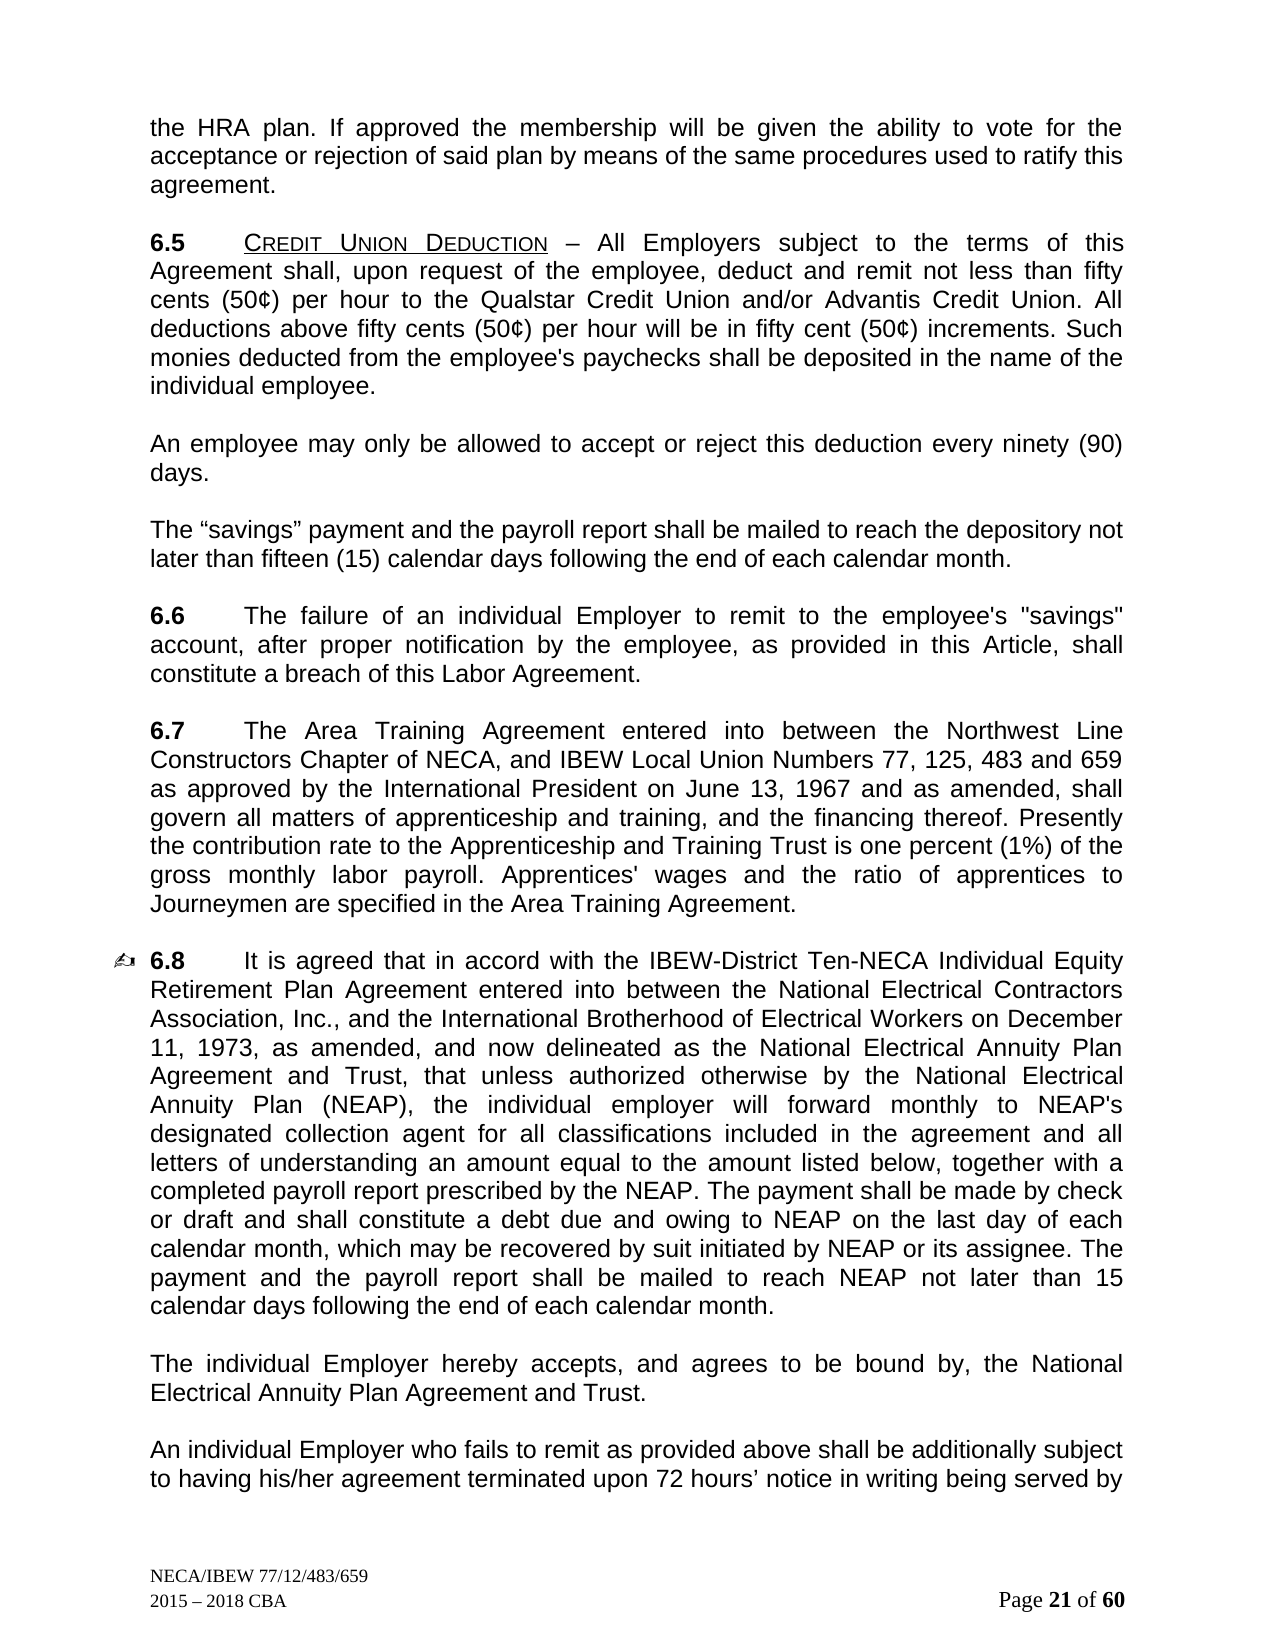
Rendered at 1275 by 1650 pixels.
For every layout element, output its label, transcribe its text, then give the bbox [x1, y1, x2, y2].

text The “savings” payment and the payroll report shall be mailed to reach the depository not later than fifteen (15) calendar days following the end of each calendar month. [150, 515, 1125, 572]
text The individual Employer hereby accepts, and agrees to be bound by, the National Electrical Annuity Plan Agreement and Trust. [150, 1349, 1125, 1406]
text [150, 1435, 1125, 1493]
text 6.6 The failure of an individual Employer to remit to the employee's "savings" account, after proper notification by the employee, as provided in this Article, shall constitute a breach of this Labor Agreement. [150, 601, 1125, 687]
text 6.5 Credit Union Deduction – All Employers subject to the terms of this Agreement shall, upon request of the employee, deduct and remit not less than fifty cents (50¢) per hour to the Qualstar Credit Union and/or Advantis Credit Union. All deductions above fifty cents (50¢) per hour will be in fifty cent (50¢) increments. Such monies deducted from the employee's paychecks shall be deposited in the name of the individual employee. [150, 227, 1125, 400]
text 6.8 It is agreed that in accord with the IBEW-District Ten-NECA Individual Equity Retirement Plan Agreement entered into between the National Electrical Contractors Association, Inc., and the International Brotherhood of Electrical Workers on December 11, 1973, as amended, and now delineated as the National Electrical Annuity Plan Agreement and Trust, that unless authorized otherwise by the National Electrical Annuity Plan (NEAP), the individual employer will forward monthly to NEAP's designated collection agent for all classifications included in the agreement and all letters of understanding an amount equal to the amount listed below, together with a completed payroll report prescribed by the NEAP. The payment shall be made by check or draft and shall constitute a debt due and owing to NEAP on the last day of each calendar month, which may be recovered by suit initiated by NEAP or its assignee. The payment and the payroll report shall be mailed to reach NEAP not later than 15 calendar days following the end of each calendar month. [112, 946, 1125, 1320]
text 6.7 The Area Training Agreement entered into between the Northwest Line Constructors Chapter of NECA, and IBEW Local Union Numbers 77, 125, 483 and 659 as approved by the International President on June 13, 1967 and as amended, shall govern all matters of apprenticeship and training, and the financing thereof. Presently the contribution rate to the Apprenticeship and Training Trust is one percent (1%) of the gross monthly labor payroll. Apprentices' wages and the ratio of apprentices to Journeymen are specified in the Area Training Agreement. [150, 716, 1125, 917]
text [150, 112, 1125, 199]
text An employee may only be allowed to accept or reject this deduction every ninety (90) days. [150, 429, 1125, 486]
